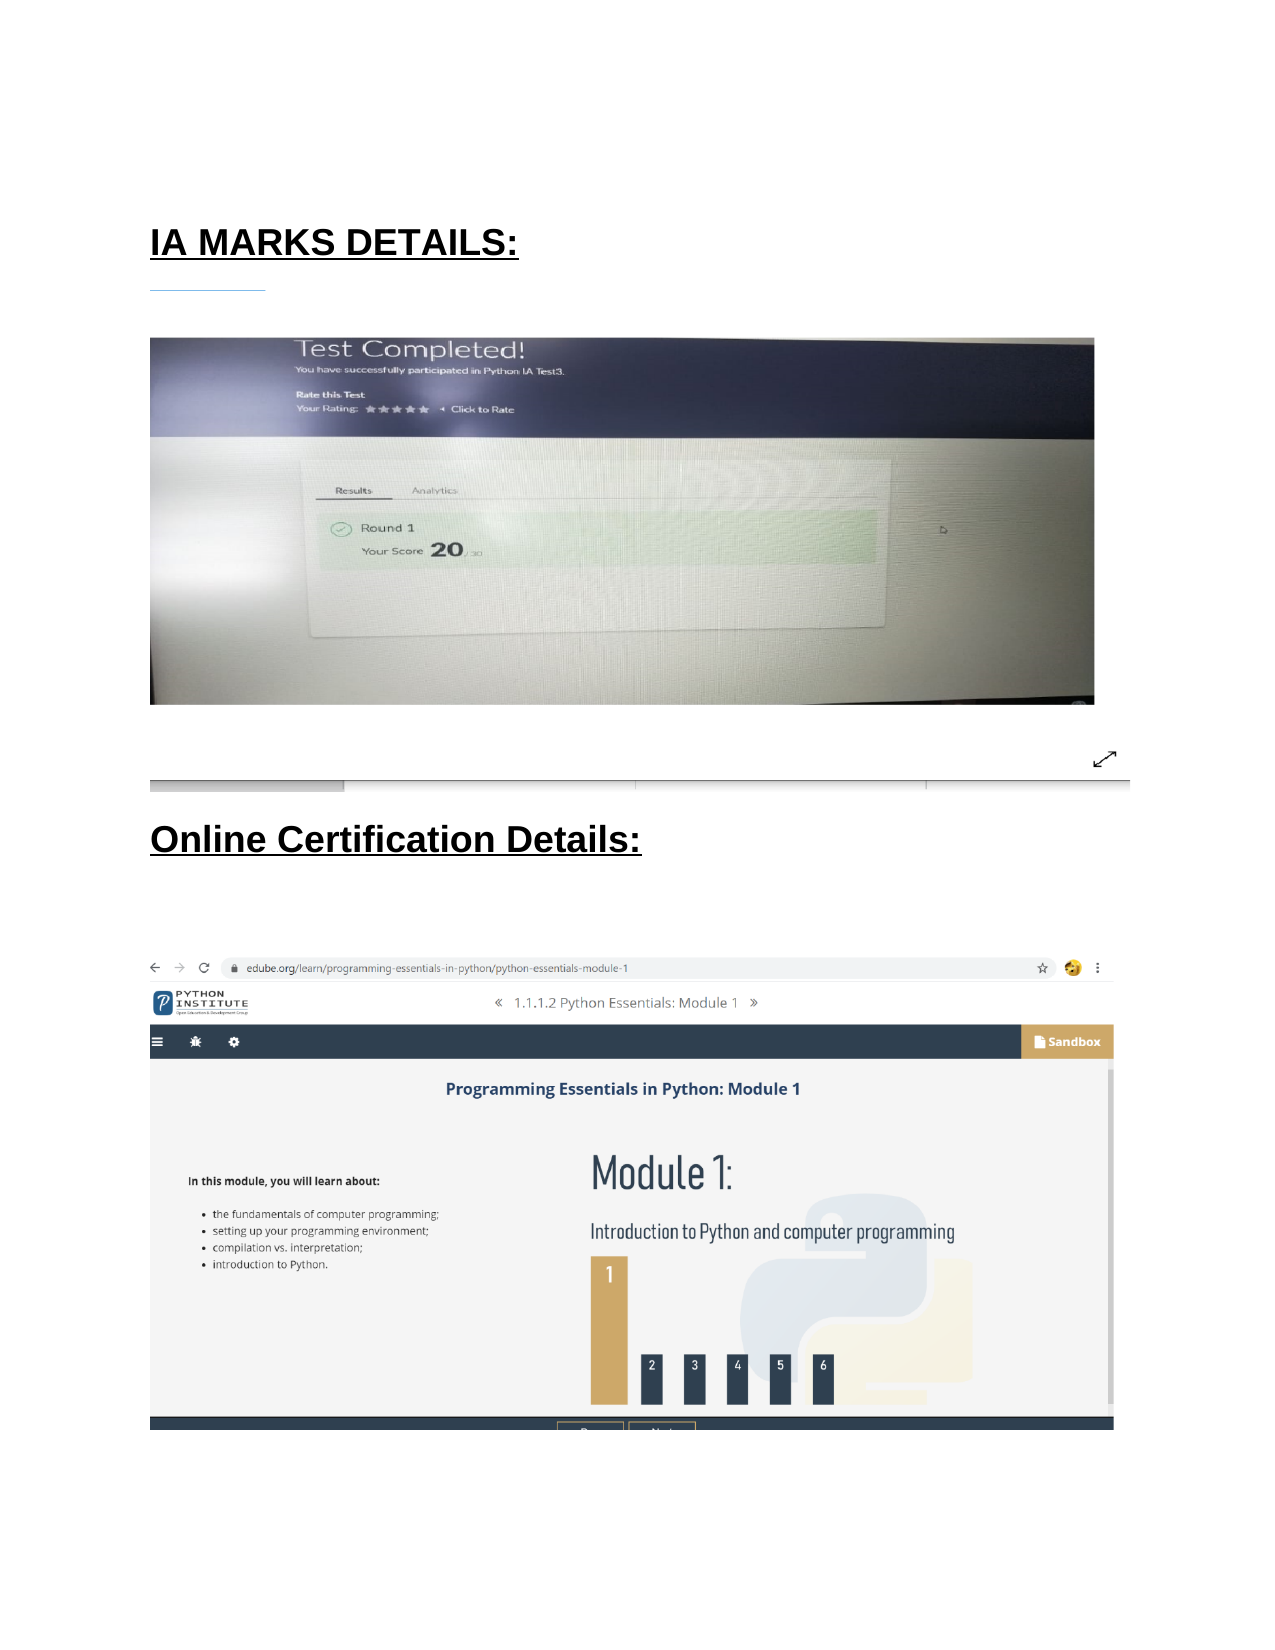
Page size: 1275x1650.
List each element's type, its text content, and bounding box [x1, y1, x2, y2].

picture [150, 290, 1131, 792]
text IA MARKS DETAILS: [150, 220, 1125, 263]
text Online Certification Details: [150, 817, 1125, 860]
picture [150, 957, 1114, 1430]
